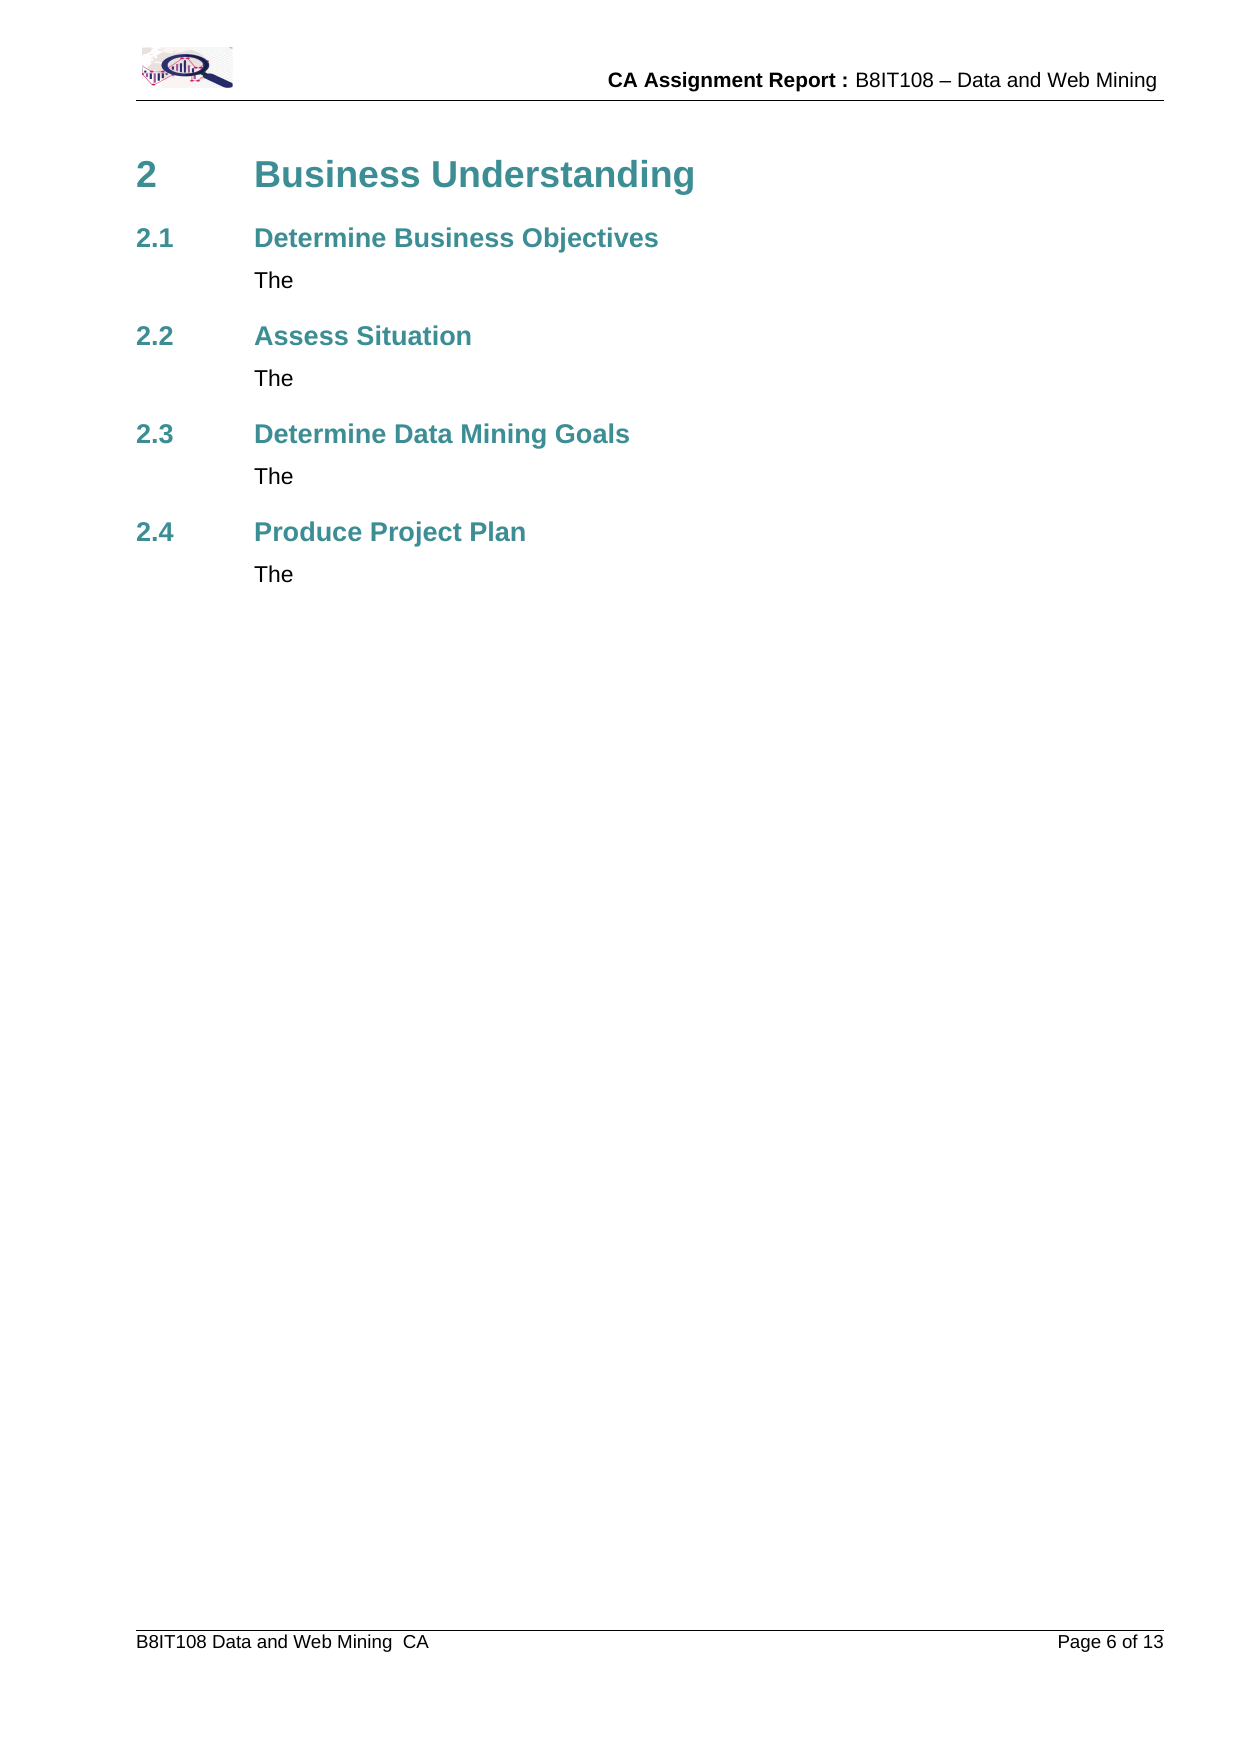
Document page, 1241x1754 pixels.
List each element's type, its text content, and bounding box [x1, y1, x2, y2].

text The [254, 364, 1163, 391]
text The [254, 560, 1163, 587]
subtitle Produce Project Plan [136, 516, 1163, 547]
subtitle Determine Business Objectives [136, 222, 1163, 254]
text The [254, 462, 1163, 489]
text The [254, 266, 1163, 293]
subtitle Assess Situation [136, 320, 1163, 352]
picture [142, 47, 233, 88]
subtitle Business Understanding [136, 152, 1163, 195]
subtitle Determine Data Mining Goals [136, 418, 1163, 449]
